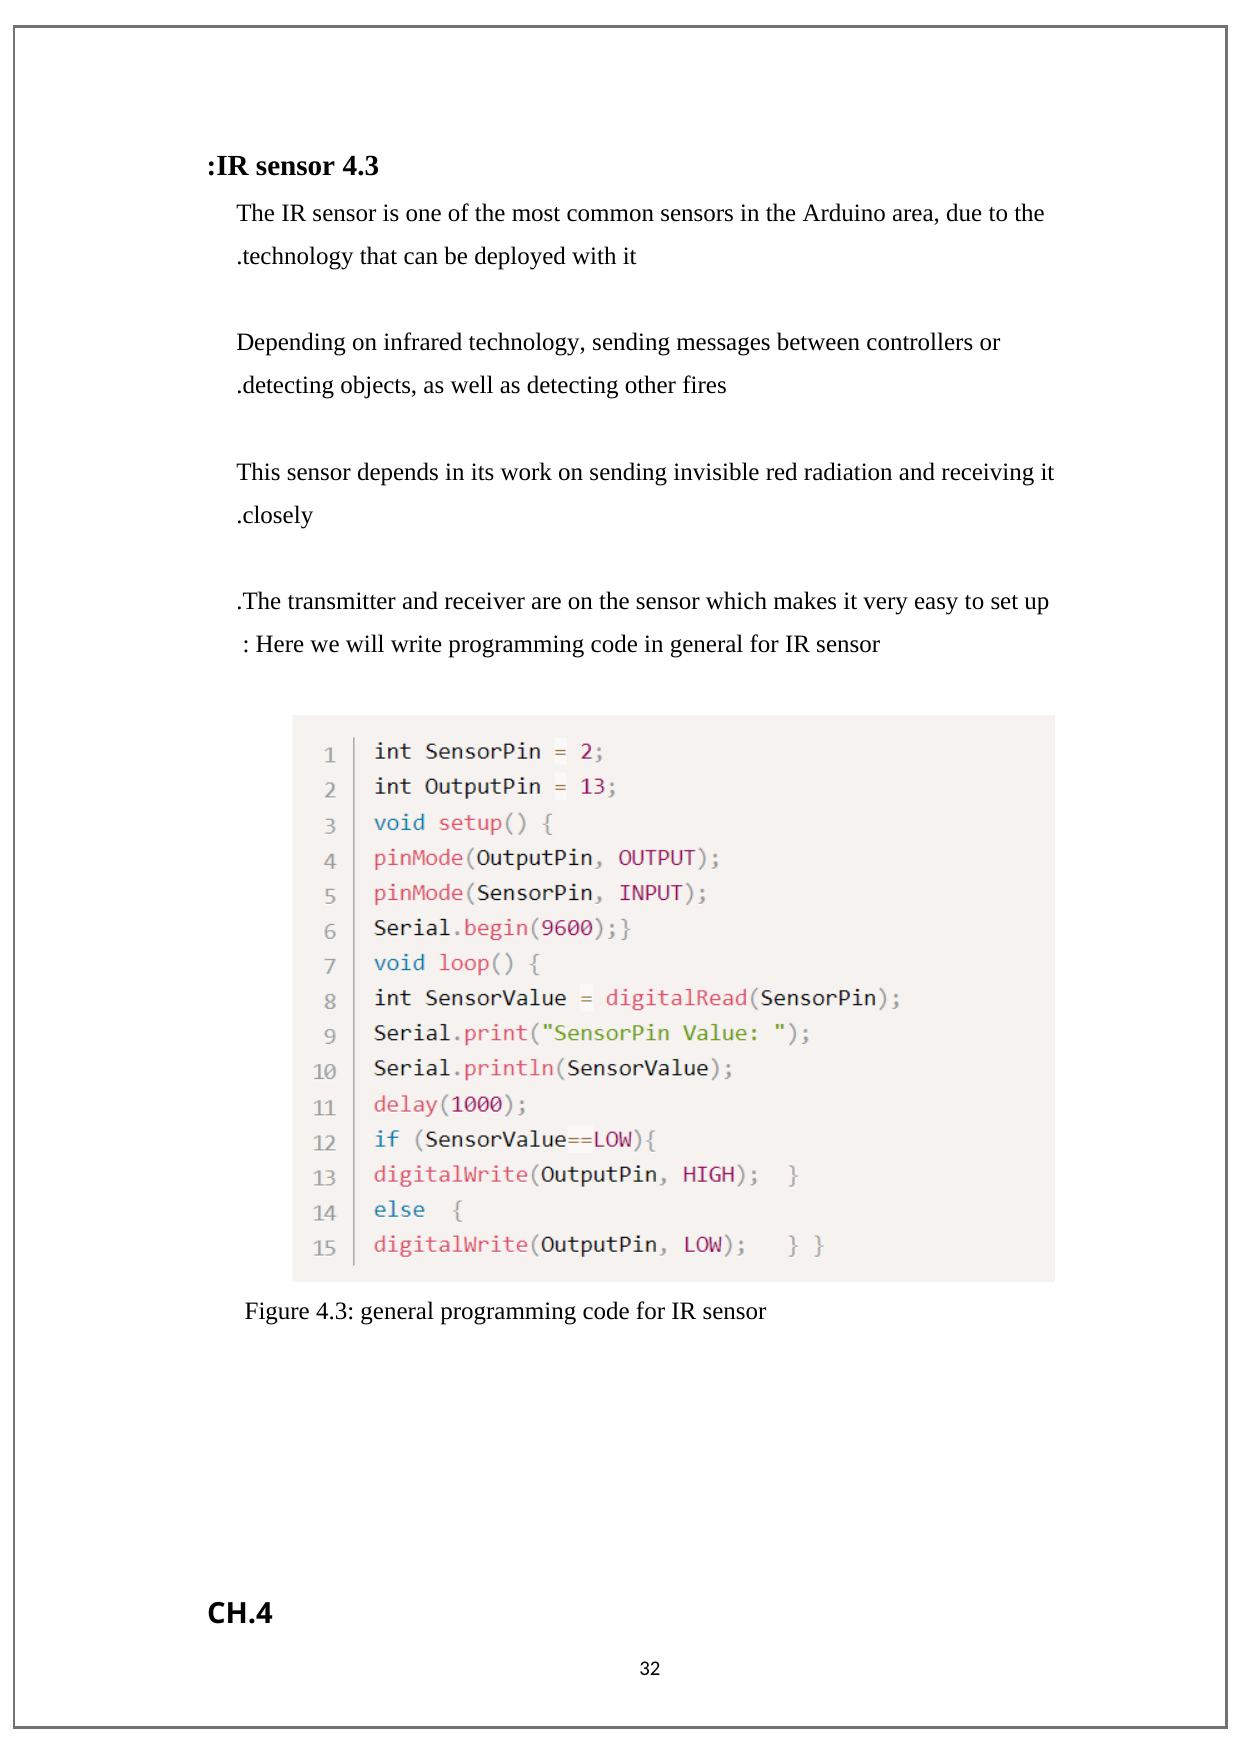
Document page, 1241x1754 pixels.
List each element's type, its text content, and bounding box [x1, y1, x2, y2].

text Figure 4.3: general programming code for IR sensor [244, 1296, 1092, 1324]
text Depending on infrared technology, sending messages between controllers or detecting objects, as well as detecting other fires. [236, 327, 1055, 399]
text This sensor depends in its work on sending invisible red radiation and receiving it closely. [236, 457, 1055, 529]
text The transmitter and receiver are on the sensor which makes it very easy to set up. Here we will write programming code in general for IR sensor : [236, 586, 1055, 658]
text CH.4 [207, 1592, 1092, 1632]
picture [292, 715, 1055, 1282]
text The IR sensor is one of the most common sensors in the Arduino area, due to the technology that can be deployed with it. [236, 198, 1055, 270]
text 4.3 IR sensor: [207, 148, 1055, 181]
